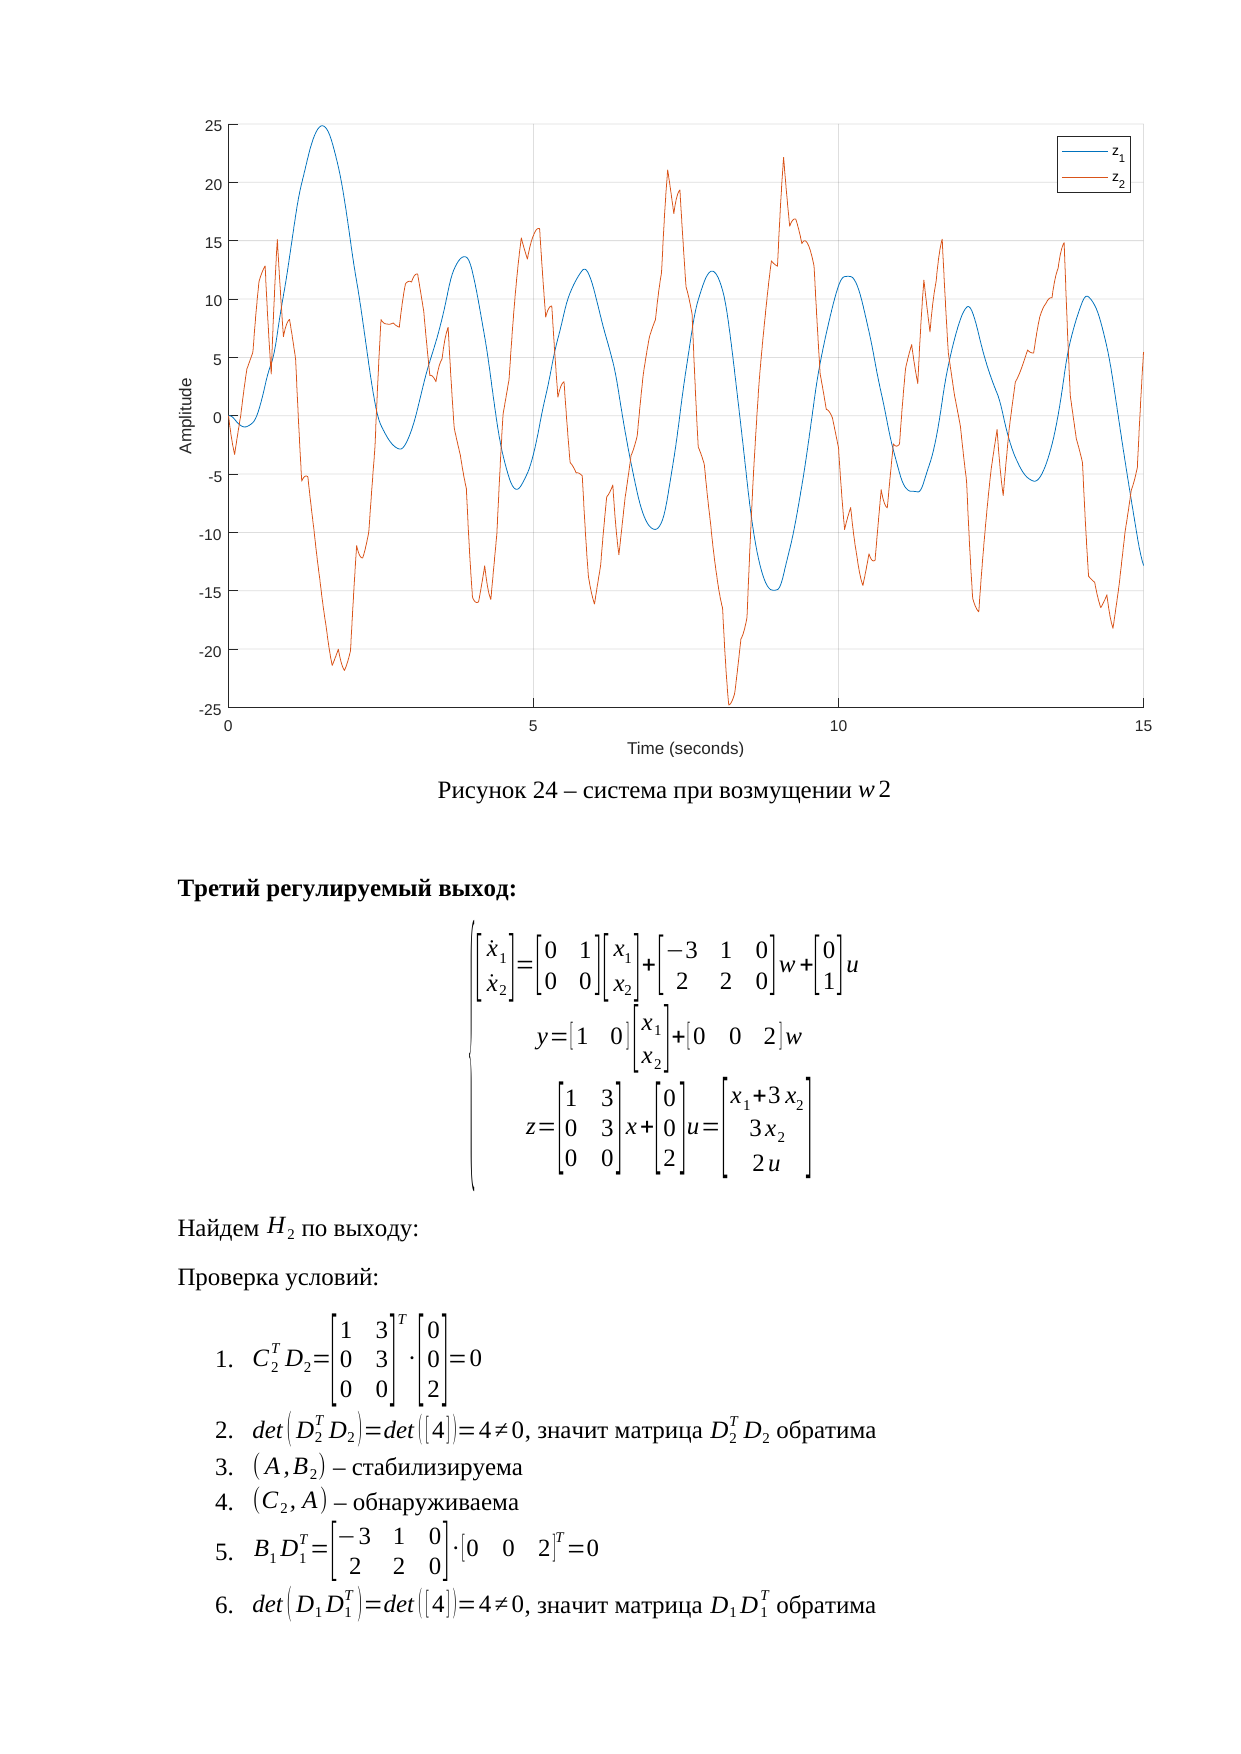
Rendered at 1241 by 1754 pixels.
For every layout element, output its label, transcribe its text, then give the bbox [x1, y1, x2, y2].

list , значит матрица обратима [215, 1585, 1152, 1623]
text Рисунок 24 – система при возмущении [177, 775, 1152, 804]
list Третий регулируемый выход: [177, 873, 1152, 901]
list – обнаруживаема [215, 1485, 1152, 1517]
text Проверка условий: [177, 1262, 1152, 1291]
list – стабилизируема [215, 1451, 1152, 1483]
text Найдем по выходу: [177, 1212, 1152, 1243]
list , значит матрица обратима [215, 1410, 1152, 1449]
